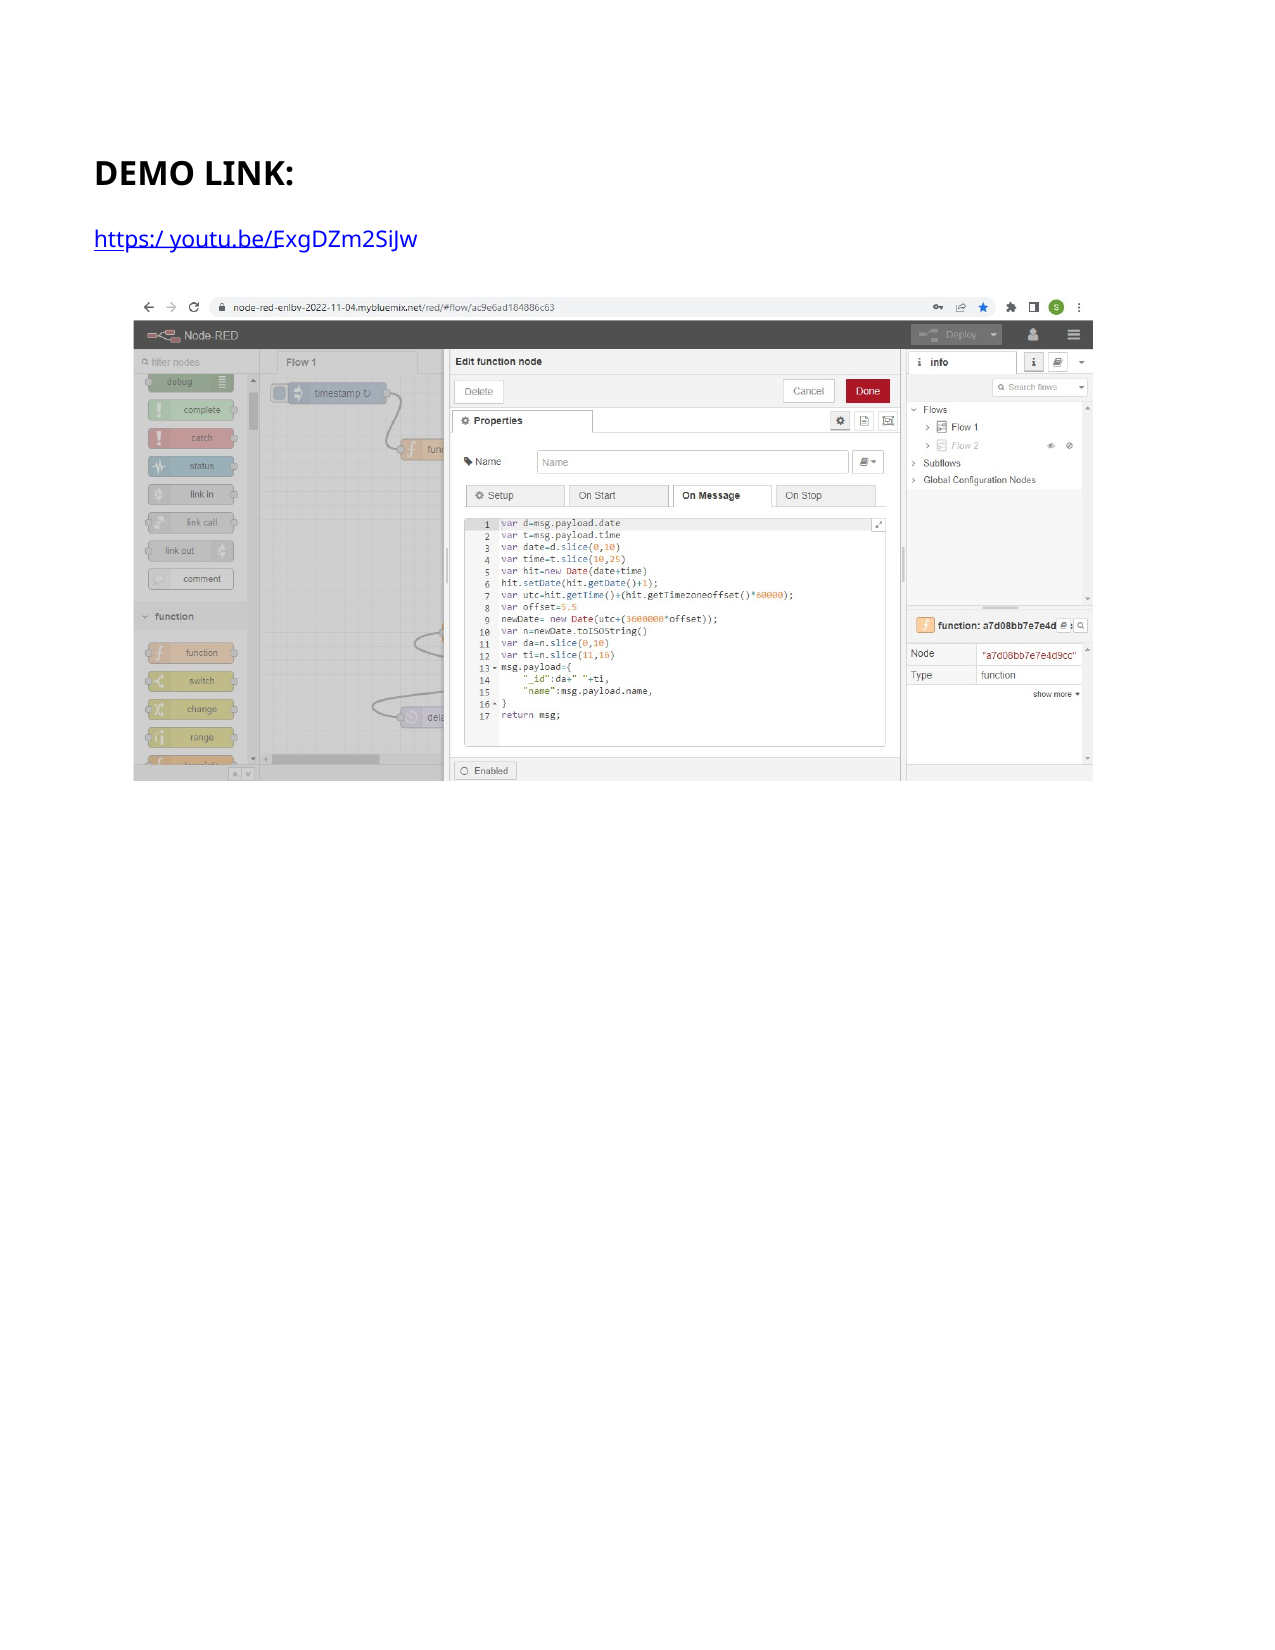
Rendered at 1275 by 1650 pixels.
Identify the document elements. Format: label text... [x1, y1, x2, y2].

text https:/ youtu.be/ExgDZm2SiJw [94, 223, 1275, 254]
subtitle DEMO LINK: [94, 149, 1275, 195]
picture [133, 297, 1093, 781]
